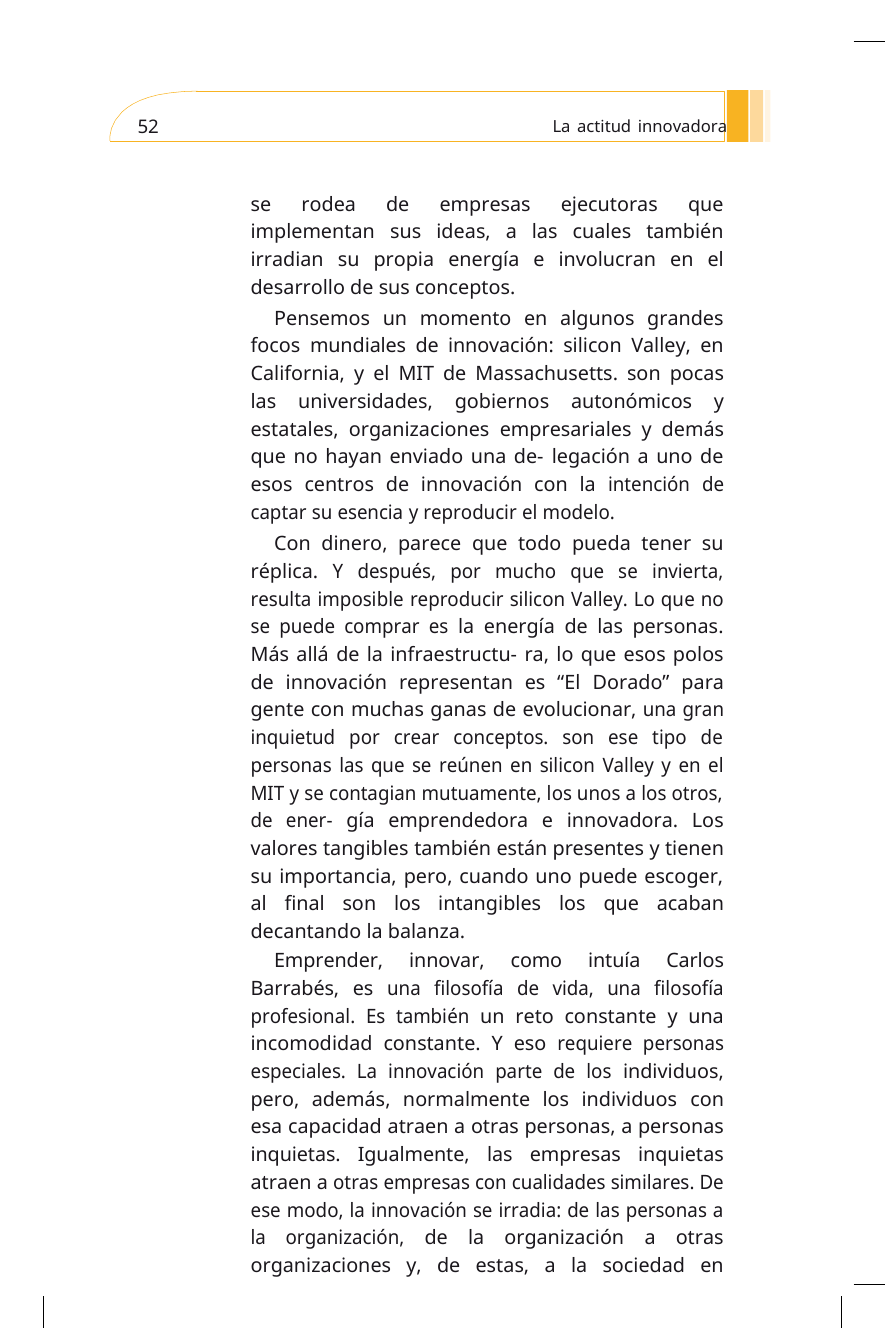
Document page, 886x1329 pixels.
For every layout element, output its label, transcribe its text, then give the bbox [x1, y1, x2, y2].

text Con dinero, parece que todo pueda tener su réplica. Y después, por mucho que se invierta, resulta imposible reproducir silicon Valley. Lo que no se puede comprar es la energía de las personas. Más allá de la infraestructu- ra, lo que esos polos de innovación representan es “El Dorado” para gente con muchas ganas de evolucionar, una gran inquietud por crear conceptos. son ese tipo de personas las que se reúnen en silicon Valley y en el MIT y se contagian mutuamente, los unos a los otros, de ener- gía emprendedora e innovadora. Los valores tangibles también están presentes y tienen su importancia, pero, cuando uno puede escoger, al final son los intangibles los que acaban decantando la balanza. [250, 529, 724, 944]
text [250, 947, 724, 1278]
text Pensemos un momento en algunos grandes focos mundiales de innovación: silicon Valley, en California, y el MIT de Massachusetts. son pocas las universidades, gobiernos autonómicos y estatales, organizaciones empresariales y demás que no hayan enviado una de- legación a uno de esos centros de innovación con la intención de captar su esencia y reproducir el modelo. [250, 304, 724, 525]
text se rodea de empresas ejecutoras que implementan sus ideas, a las cuales también irradian su propia energía e involucran en el desarrollo de sus conceptos. [250, 190, 724, 300]
